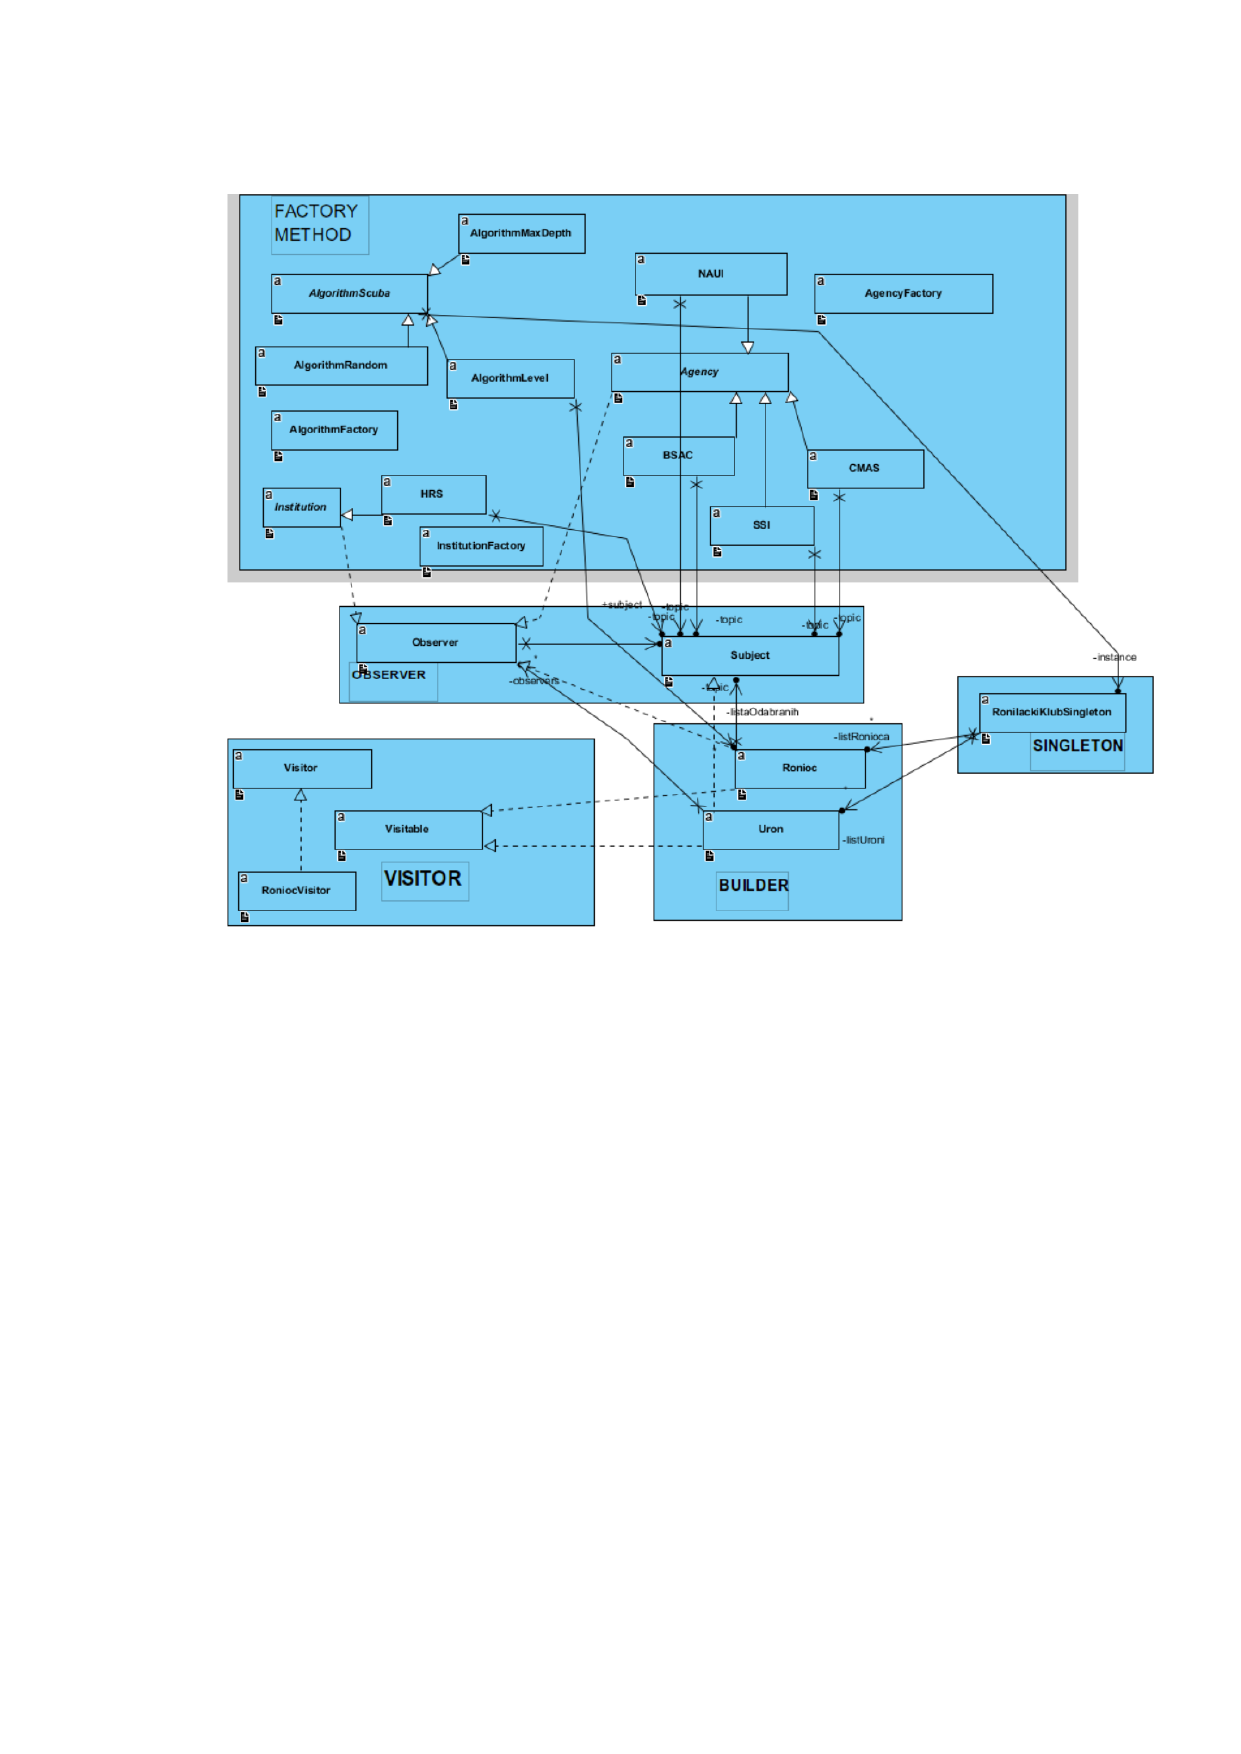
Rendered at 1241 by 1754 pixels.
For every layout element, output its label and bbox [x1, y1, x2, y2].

picture [222, 194, 1167, 929]
